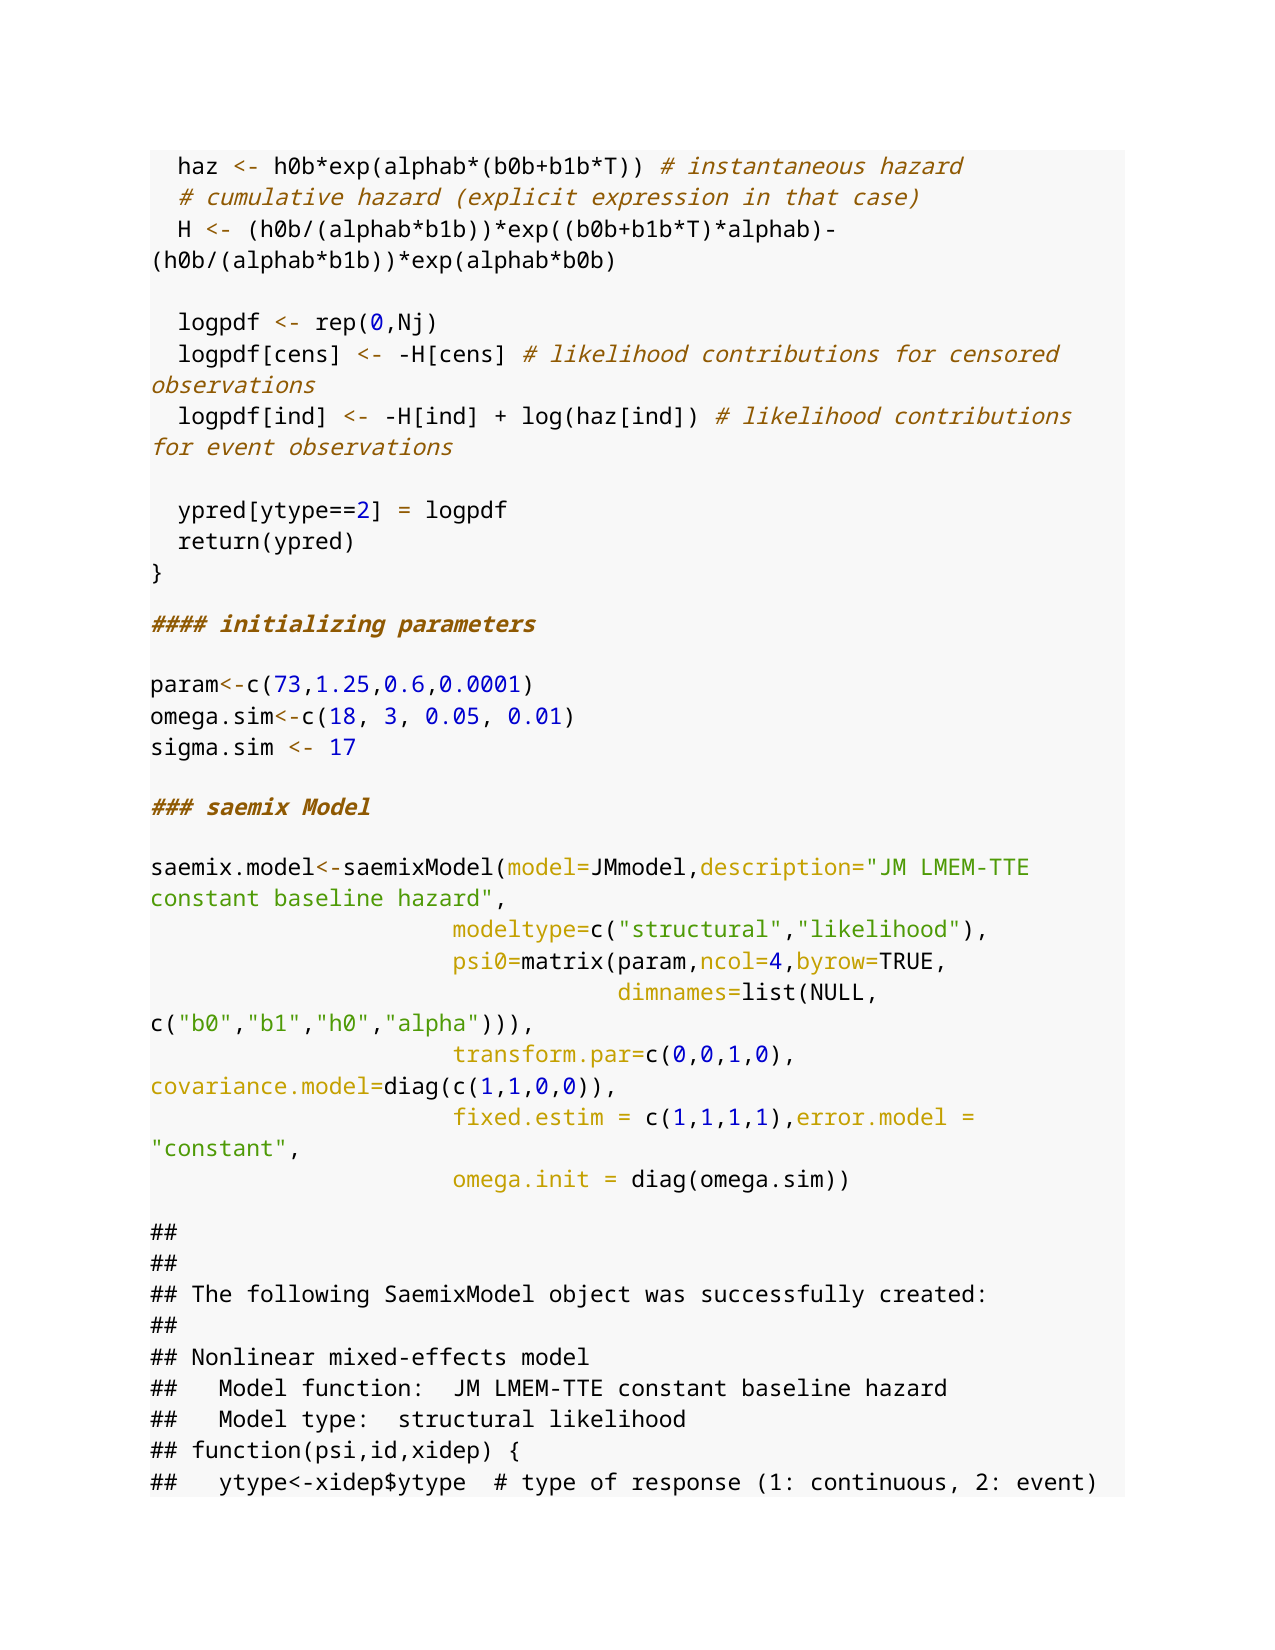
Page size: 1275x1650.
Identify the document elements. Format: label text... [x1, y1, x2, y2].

text #### initializing parameters param<-c(73,1.25,0.6,0.0001) omega.sim<-c(18, 3, 0.05, 0.01) sigma.sim <- 17 ### saemix Model saemix.model<-saemixModel(model=JMmodel,description="JM LMEM-TTE constant baseline hazard", modeltype=c("structural","likelihood"), psi0=matrix(param,ncol=4,byrow=TRUE, dimnames=list(NULL, c("b0","b1","h0","alpha"))), transform.par=c(0,0,1,0), covariance.model=diag(c(1,1,0,0)), fixed.estim = c(1,1,1,1),error.model = "constant", omega.init = diag(omega.sim)) [150, 608, 1125, 1194]
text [150, 150, 1125, 587]
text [150, 1215, 1125, 1497]
